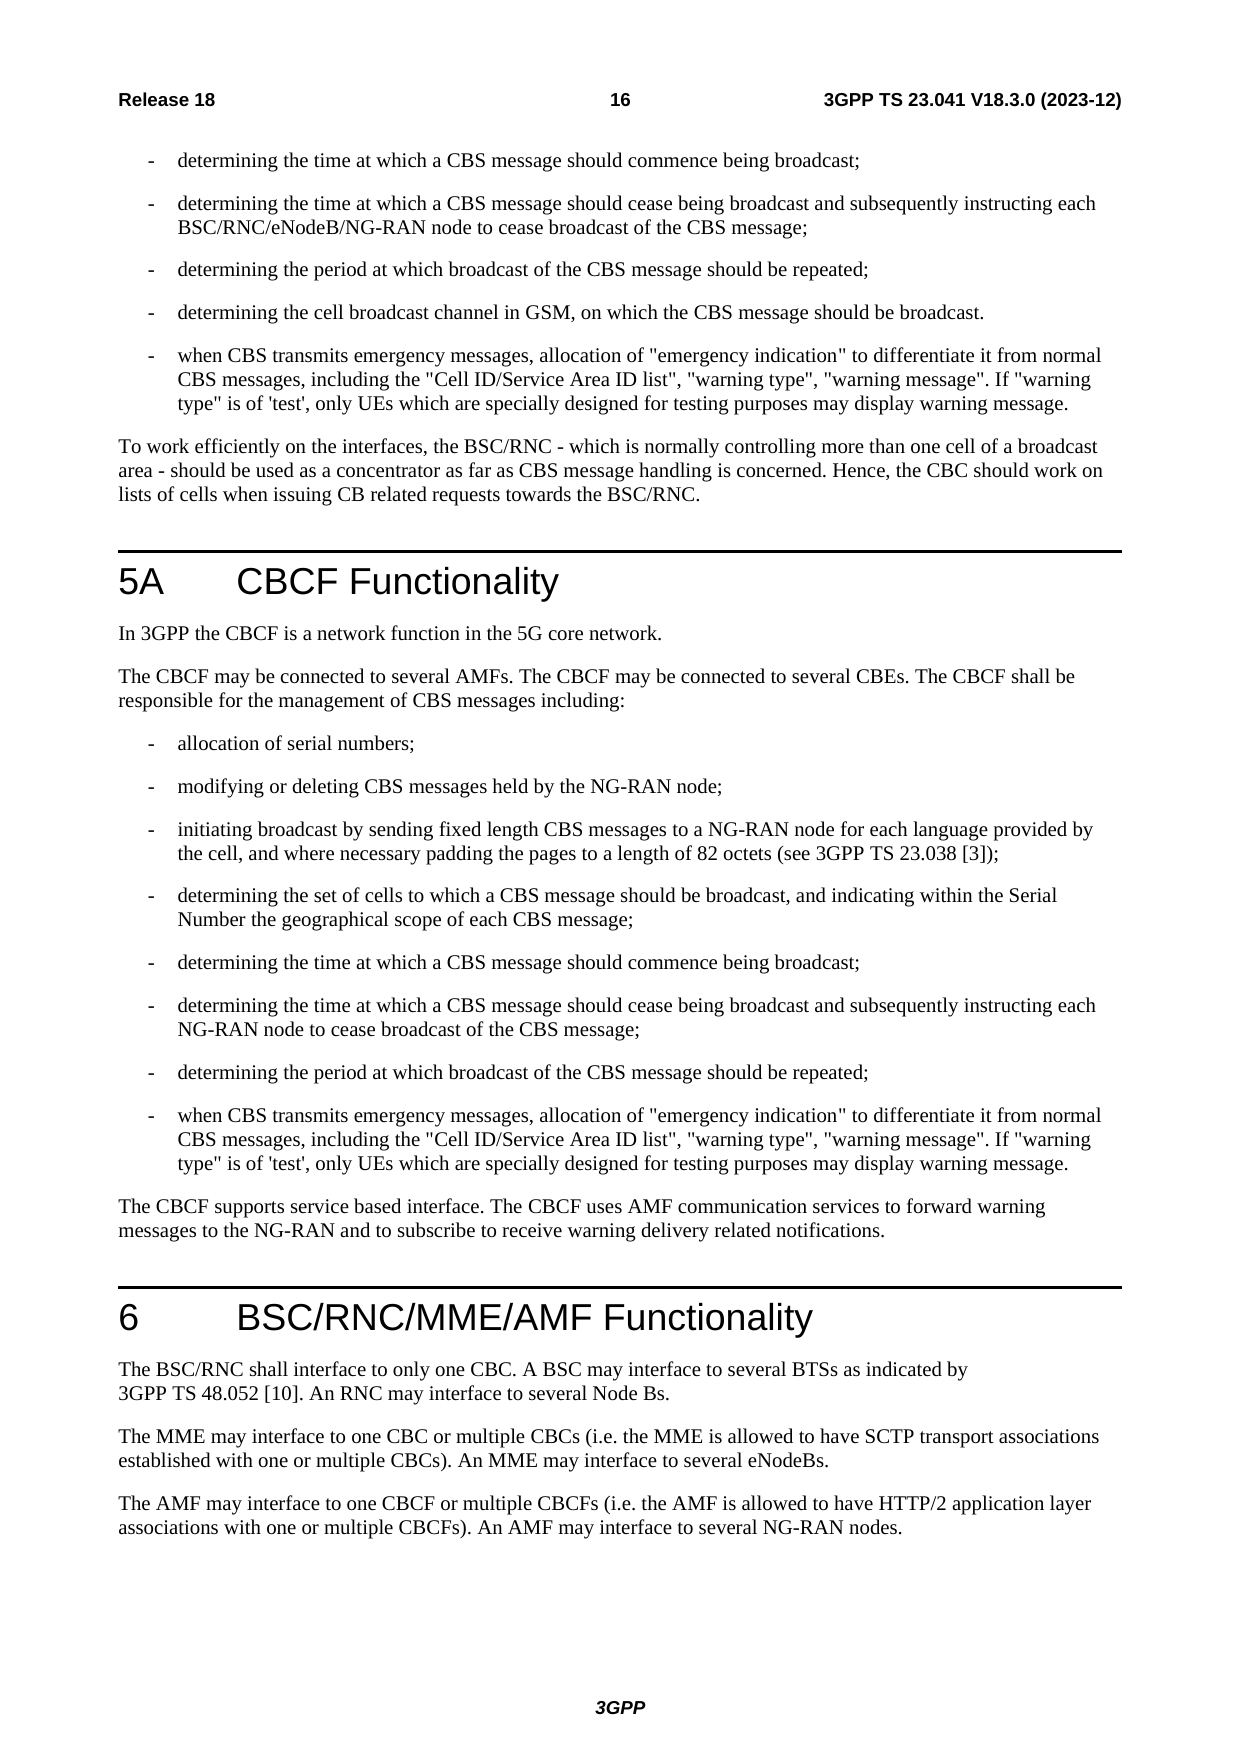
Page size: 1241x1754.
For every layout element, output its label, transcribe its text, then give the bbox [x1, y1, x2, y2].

text To work efficiently on the interfaces, the BSC/RNC - which is normally controlling more than one cell of a broadcast area - should be used as a concentrator as far as CBS message handling is concerned. Hence, the CBC should work on lists of cells when issuing CB related requests towards the BSC/RNC. [118, 434, 1122, 506]
text - determining the period at which broadcast of the CBS message should be repeated; [148, 257, 1122, 281]
text - determining the time at which a CBS message should commence being broadcast; [148, 148, 1122, 172]
text The BSC/RNC shall interface to only one CBC. A BSC may interface to several BTSs as indicated by 3GPP TS 48.052 [10]. An RNC may interface to several Node Bs. [118, 1357, 1122, 1405]
text The CBCF supports service based interface. The CBCF uses AMF communication services to forward warning messages to the NG-RAN and to subscribe to receive warning delivery related notifications. [118, 1194, 1122, 1242]
subtitle 5A CBCF Functionality [118, 553, 1122, 602]
text - when CBS transmits emergency messages, allocation of "emergency indication" to differentiate it from normal CBS messages, including the "Cell ID/Service Area ID list", "warning type", "warning message". If "warning type" is of 'test', only UEs which are specially designed for testing purposes may display warning message. [148, 1103, 1122, 1175]
text - allocation of serial numbers; [148, 731, 1122, 755]
text - determining the cell broadcast channel in GSM, on which the CBS message should be broadcast. [148, 300, 1122, 324]
text - determining the set of cells to which a CBS message should be broadcast, and indicating within the Serial Number the geographical scope of each CBS message; [148, 883, 1122, 931]
text - when CBS transmits emergency messages, allocation of "emergency indication" to differentiate it from normal CBS messages, including the "Cell ID/Service Area ID list", "warning type", "warning message". If "warning type" is of 'test', only UEs which are specially designed for testing purposes may display warning message. [148, 343, 1122, 415]
text - determining the time at which a CBS message should commence being broadcast; [148, 950, 1122, 974]
text - initiating broadcast by sending fixed length CBS messages to a NG-RAN node for each language provided by the cell, and where necessary padding the pages to a length of 82 octets (see 3GPP TS 23.038 [3]); [148, 816, 1122, 864]
text The CBCF may be connected to several AMFs. The CBCF may be connected to several CBEs. The CBCF shall be responsible for the management of CBS messages including: [118, 664, 1122, 712]
text In 3GPP the CBCF is a network function in the 5G core network. [118, 621, 1122, 645]
text - determining the time at which a CBS message should cease being broadcast and subsequently instructing each NG-RAN node to cease broadcast of the CBS message; [148, 993, 1122, 1041]
text The AMF may interface to one CBCF or multiple CBCFs (i.e. the AMF is allowed to have HTTP/2 application layer associations with one or multiple CBCFs). An AMF may interface to several NG-RAN nodes. [118, 1491, 1122, 1539]
text - determining the time at which a CBS message should cease being broadcast and subsequently instructing each BSC/RNC/eNodeB/NG-RAN node to cease broadcast of the CBS message; [148, 191, 1122, 239]
text The MME may interface to one CBC or multiple CBCs (i.e. the MME is allowed to have SCTP transport associations established with one or multiple CBCs). An MME may interface to several eNodeBs. [118, 1424, 1122, 1472]
text - determining the period at which broadcast of the CBS message should be repeated; [148, 1060, 1122, 1084]
subtitle 6 BSC/RNC/MME/AMF Functionality [118, 1289, 1122, 1338]
text - modifying or deleting CBS messages held by the NG-RAN node; [148, 774, 1122, 798]
